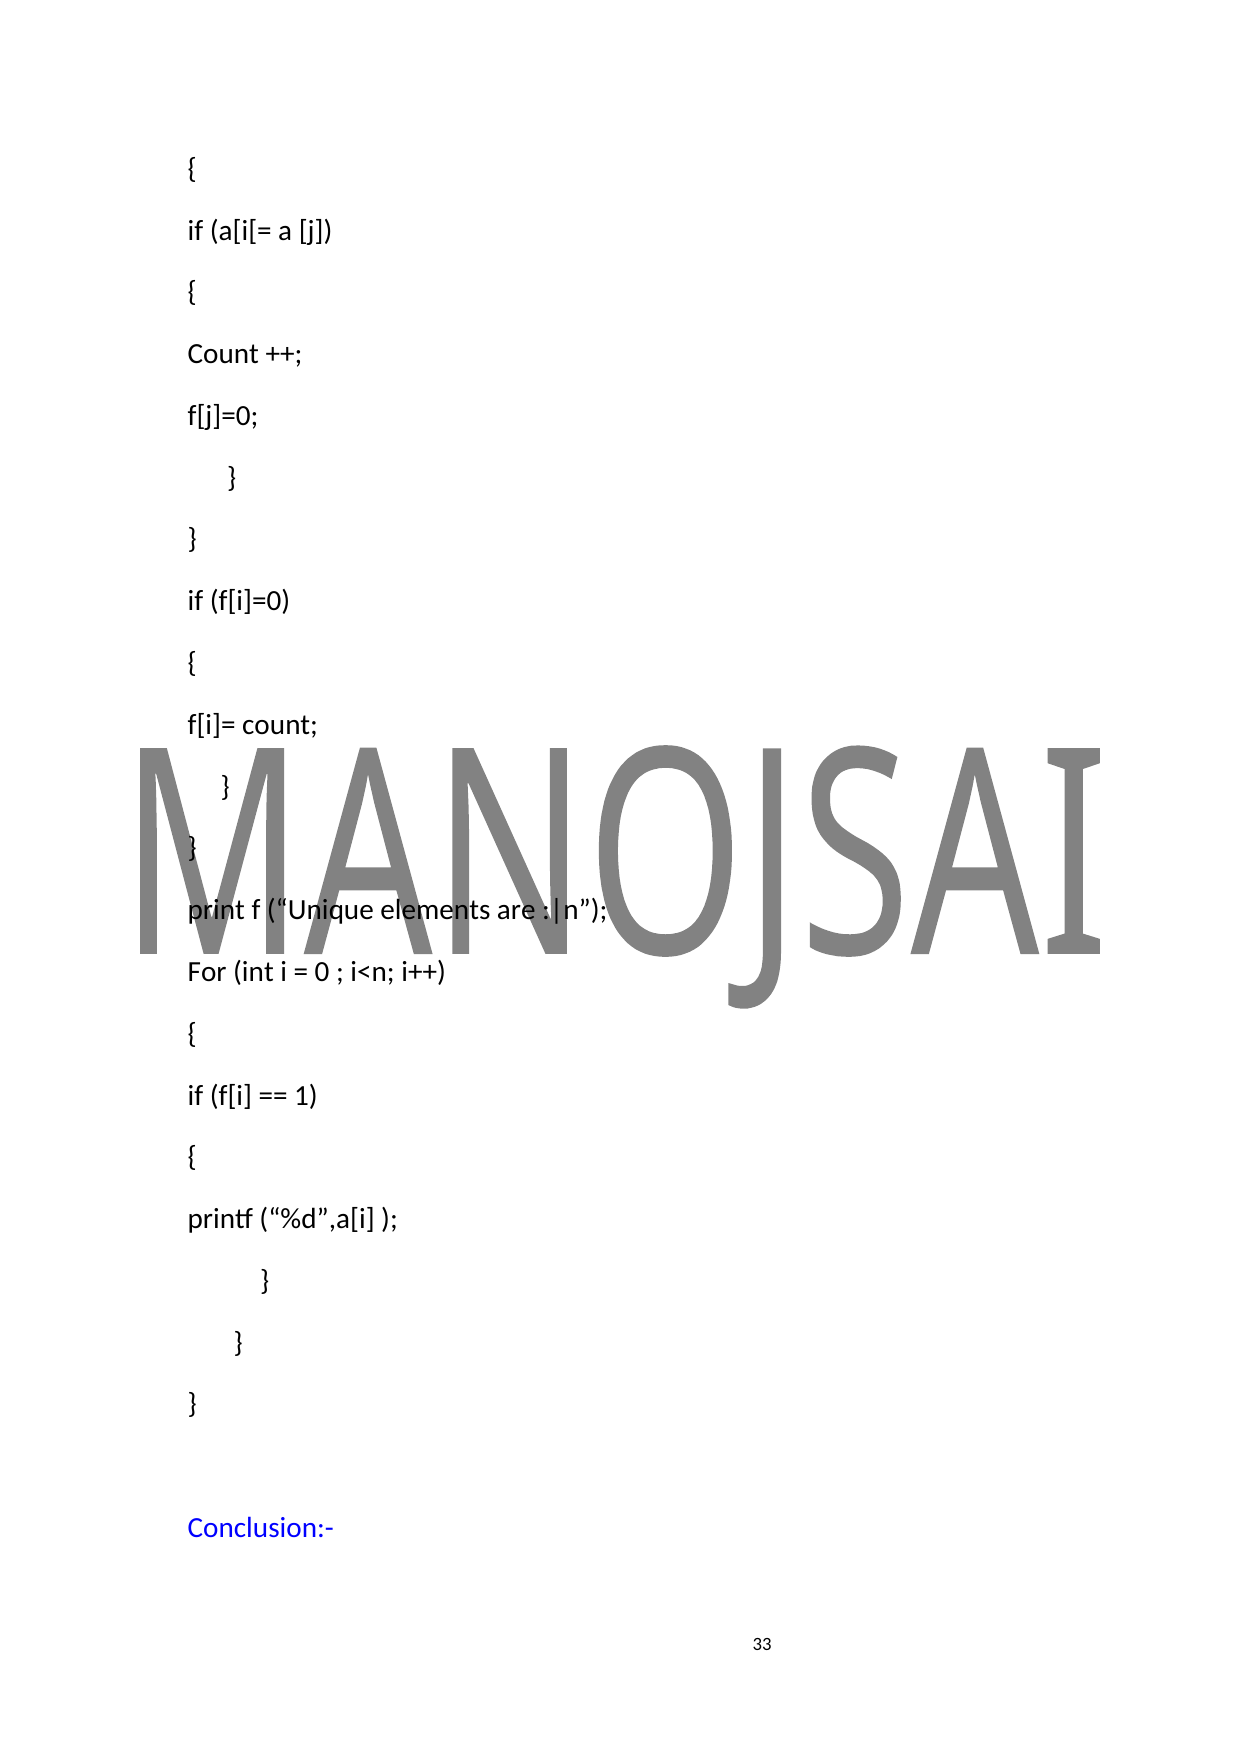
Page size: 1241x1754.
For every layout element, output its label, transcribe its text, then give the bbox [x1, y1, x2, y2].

text f[i]= count; [187, 706, 1053, 742]
text if (f[i] == 1) [187, 1077, 1053, 1112]
text Count ++; [187, 335, 1053, 371]
text { [187, 150, 1053, 186]
text { [187, 273, 1053, 309]
text Conclusion:- [187, 1509, 1053, 1544]
text { [187, 1015, 1053, 1050]
text { [187, 644, 1053, 680]
text } [187, 1262, 1053, 1297]
text f[j]=0; [187, 397, 1053, 433]
text if (f[i]=0) [187, 582, 1053, 618]
text print f (“Unique elements are :|n”); [187, 891, 1053, 927]
text } [187, 459, 1053, 494]
text if (a[i[= a [j]) [187, 212, 1053, 247]
text } [187, 1324, 1053, 1359]
text For (int i = 0 ; i<n; i++) [187, 953, 1053, 989]
text } [187, 829, 1053, 865]
text { [187, 1138, 1053, 1174]
text } [187, 521, 1053, 556]
text } [187, 768, 1053, 803]
text printf (“%d”,a[i] ); [187, 1200, 1053, 1236]
text } [187, 1385, 1053, 1421]
